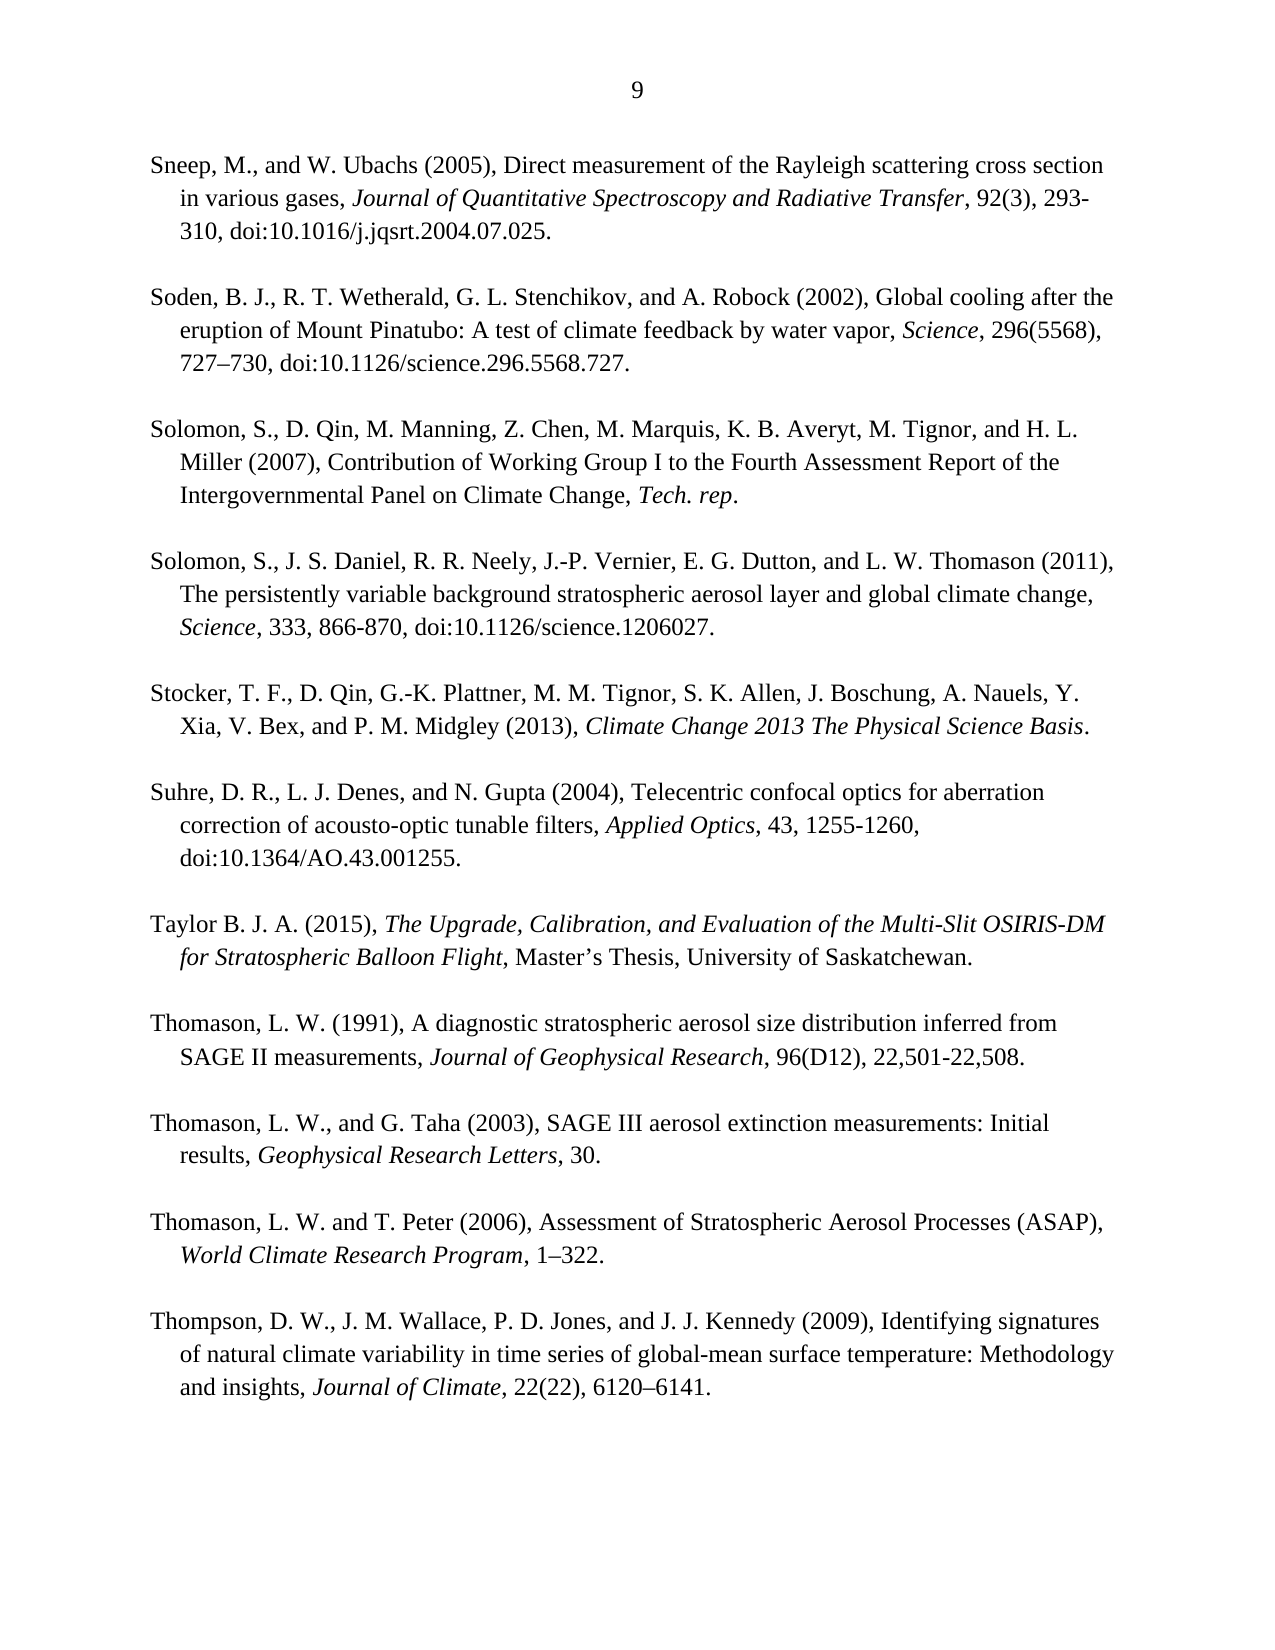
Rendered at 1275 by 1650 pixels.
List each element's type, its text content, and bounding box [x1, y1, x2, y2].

text Suhre, D. R., L. J. Denes, and N. Gupta (2004), Telecentric confocal optics for aberration correction of acousto-optic tunable filters, Applied Optics, 43, 1255-1260, doi:10.1364/AO.43.001255. [150, 777, 1125, 872]
text Taylor B. J. A. (2015), The Upgrade, Calibration, and Evaluation of the Multi-Slit OSIRIS-DM for Stratospheric Balloon Flight, Master’s Thesis, University of Saskatchewan. [150, 909, 1125, 971]
text Thomason, L. W. (1991), A diagnostic stratospheric aerosol size distribution inferred from SAGE II measurements, Journal of Geophysical Research, 96(D12), 22,501-22,508. [150, 1008, 1125, 1070]
text Thomason, L. W. and T. Peter (2006), Assessment of Stratospheric Aerosol Processes (ASAP), World Climate Research Program, 1–322. [150, 1207, 1125, 1268]
text Solomon, S., J. S. Daniel, R. R. Neely, J.-P. Vernier, E. G. Dutton, and L. W. Thomason (2011), The persistently variable background stratospheric aerosol layer and global climate change, Science, 333, 866-870, doi:10.1126/science.1206027. [150, 546, 1125, 641]
text Stocker, T. F., D. Qin, G.-K. Plattner, M. M. Tignor, S. K. Allen, J. Boschung, A. Nauels, Y. Xia, V. Bex, and P. M. Midgley (2013), Climate Change 2013 The Physical Science Basis. [150, 678, 1125, 740]
text Thompson, D. W., J. M. Wallace, P. D. Jones, and J. J. Kennedy (2009), Identifying signatures of natural climate variability in time series of global-mean surface temperature: Methodology and insights, Journal of Climate, 22(22), 6120–6141. [150, 1306, 1125, 1401]
text Thomason, L. W., and G. Taha (2003), SAGE III aerosol extinction measurements: Initial results, Geophysical Research Letters, 30. [150, 1108, 1125, 1169]
